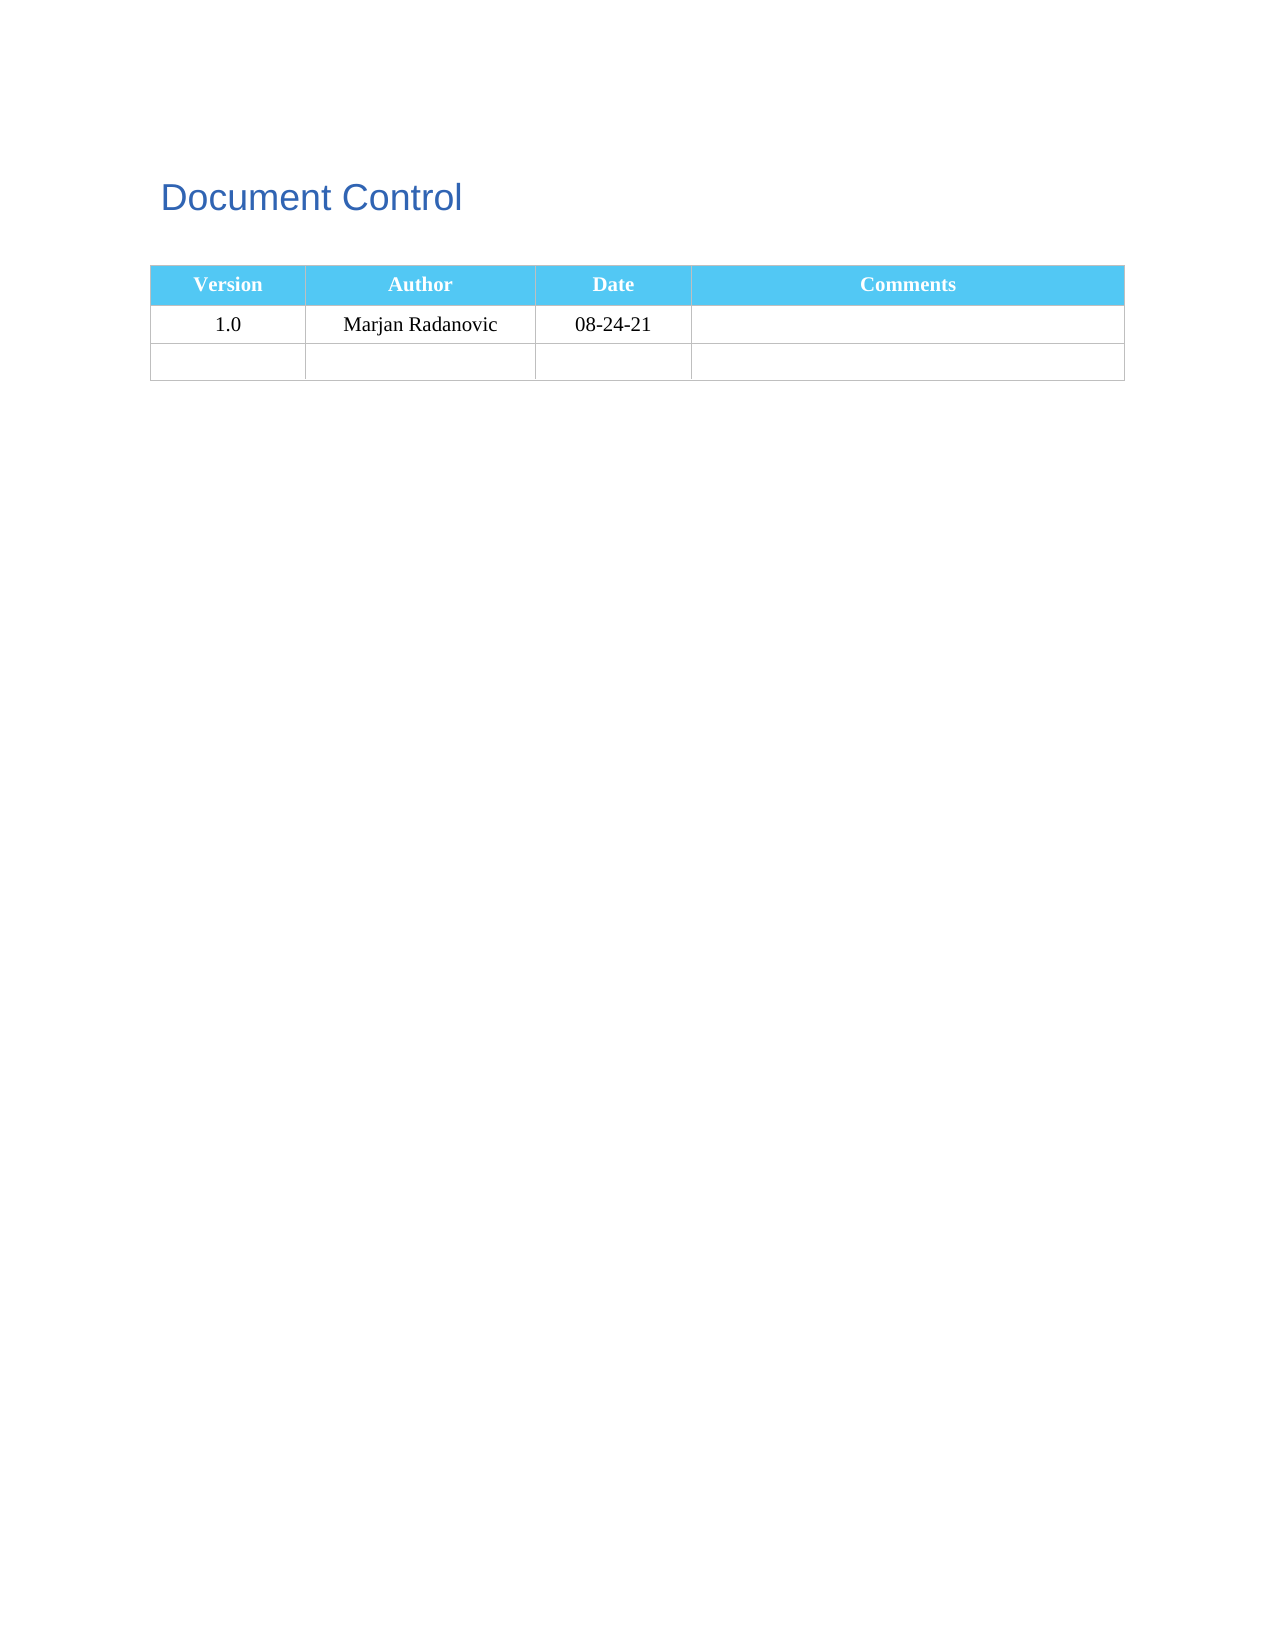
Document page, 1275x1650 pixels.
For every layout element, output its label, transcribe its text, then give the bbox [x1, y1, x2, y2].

table_cell 08-24-21 [536, 306, 691, 342]
table_cell [151, 344, 305, 379]
table_cell [536, 344, 691, 379]
table_header Version [151, 266, 305, 305]
table_header Date [536, 266, 691, 305]
table_header Comments [692, 266, 1124, 305]
table_cell [306, 344, 535, 379]
table_cell 1.0 [151, 306, 305, 342]
table_cell Marjan Radanovic [306, 306, 535, 342]
table_cell [692, 344, 1124, 379]
subtitle Document Control [150, 175, 1125, 218]
table_header Author [306, 266, 535, 305]
table_cell [692, 306, 1124, 342]
